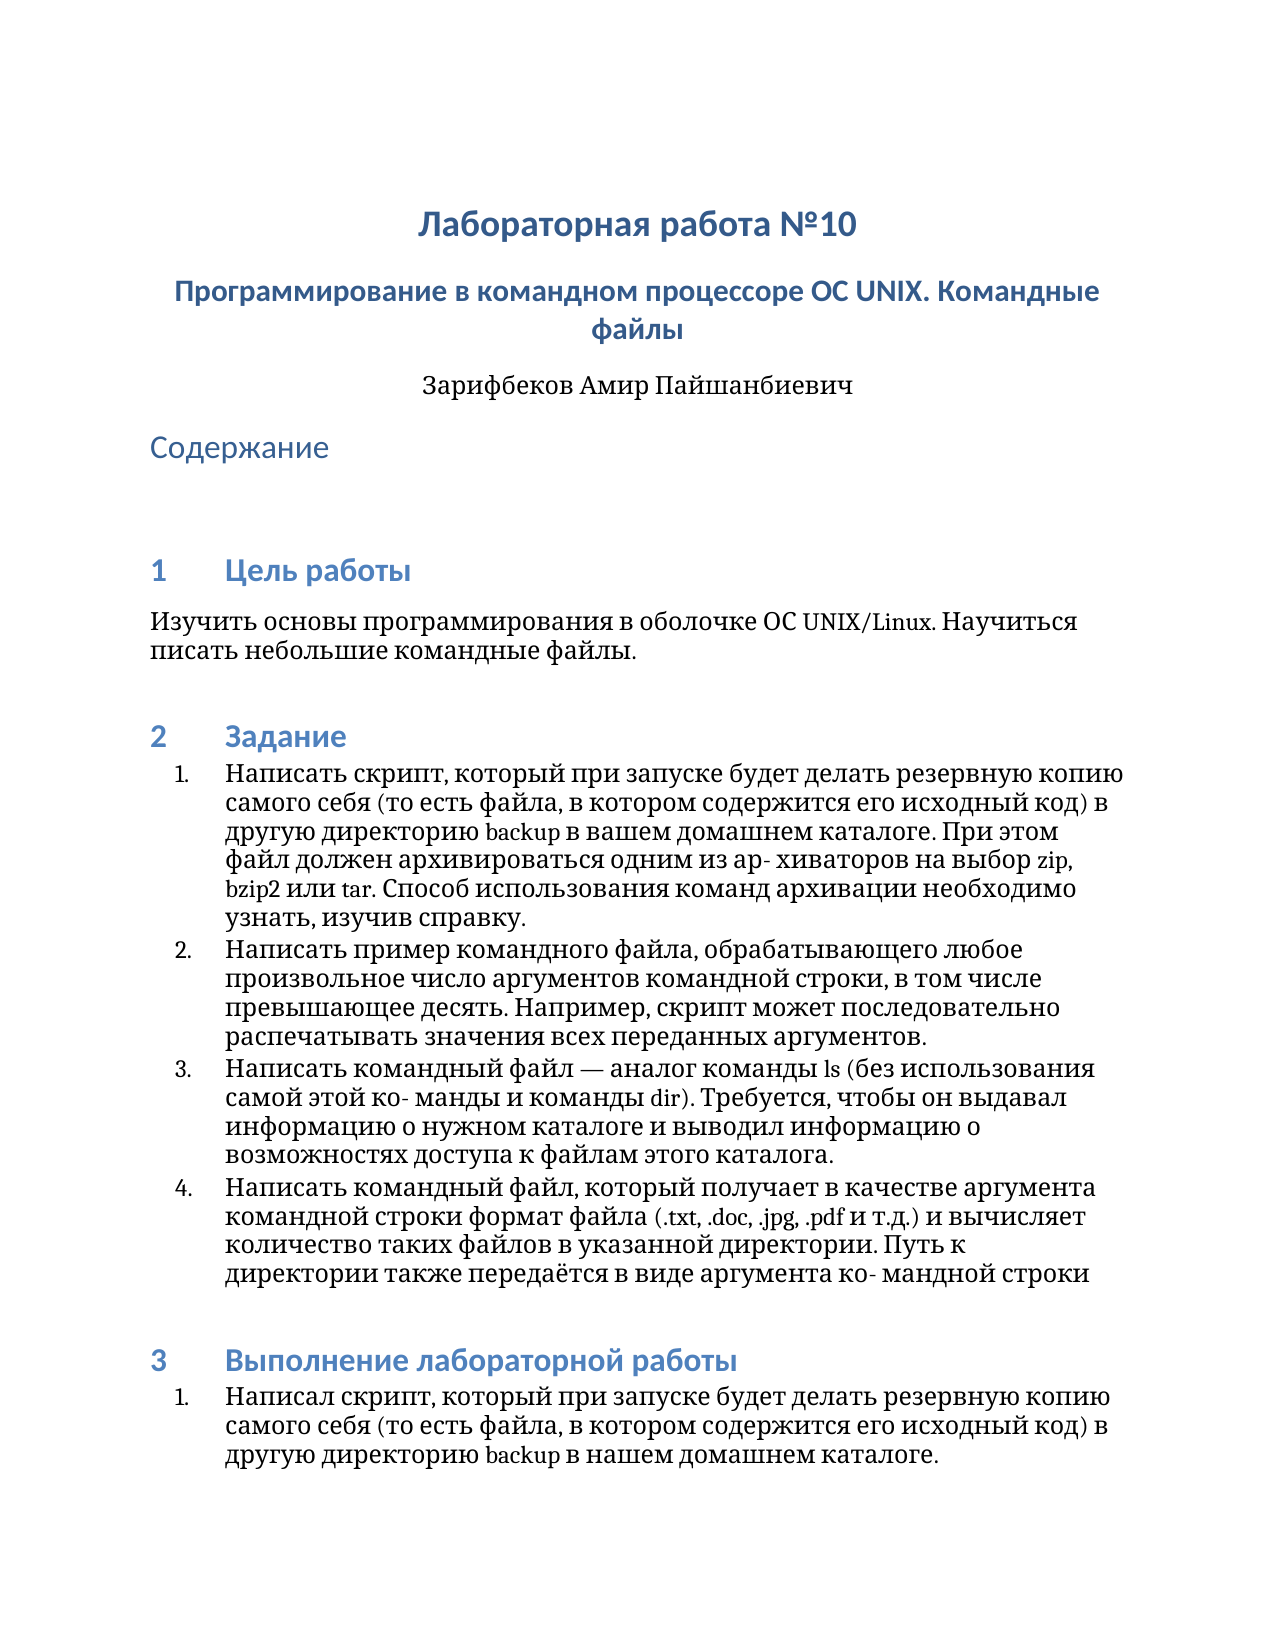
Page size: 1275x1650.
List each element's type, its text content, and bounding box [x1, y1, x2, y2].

subtitle 3 Выполнение лабораторной работы [150, 1339, 1125, 1379]
list Написать пример командного файла, обрабатывающего любое произвольное число аргументов командной строки, в том числе превышающее десять. Например, скрипт может последовательно распечатывать значения всех переданных аргументов. [175, 936, 1125, 1051]
list Написать командный файл — аналог команды ls (без использования самой этой ко- манды и команды dir). Требуется, чтобы он выдавал информацию о нужном каталоге и выводил информацию о возможностях доступа к файлам этого каталога. [175, 1055, 1125, 1170]
text Изучить основы программирования в оболочке ОС UNIX/Linux. Научиться писать небольшие командные файлы. [150, 608, 1125, 666]
title Лабораторная работа №10 [150, 200, 1125, 246]
subtitle 1 Цель работы [150, 548, 1125, 589]
list Написал скрипт, который при запуске будет делать резервную копию самого себя (то есть файла, в котором содержится его исходный код) в другую директорию backup в нашем домашнем каталоге. [175, 1383, 1125, 1469]
list Написать скрипт, который при запуске будет делать резервную копию самого себя (то есть файла, в котором содержится его исходный код) в другую директорию backup в вашем домашнем каталоге. При этом файл должен архивироваться одним из ар- хиваторов на выбор zip, bzip2 или tar. Способ использования команд архивации необходимо узнать, изучив справку. [175, 760, 1125, 932]
list Написать командный файл, который получает в качестве аргумента командной строки формат файла (.txt, .doc, .jpg, .pdf и т.д.) и вычисляет количество таких файлов в указанной директории. Путь к директории также передаётся в виде аргумента ко- мандной строки [175, 1174, 1125, 1289]
subtitle Программирование в командном процессоре ОС UNIX. Командные файлы [150, 271, 1125, 347]
subtitle 2 Задание [150, 716, 1125, 756]
text Зарифбеков Амир Пайшанбиевич [150, 372, 1125, 401]
